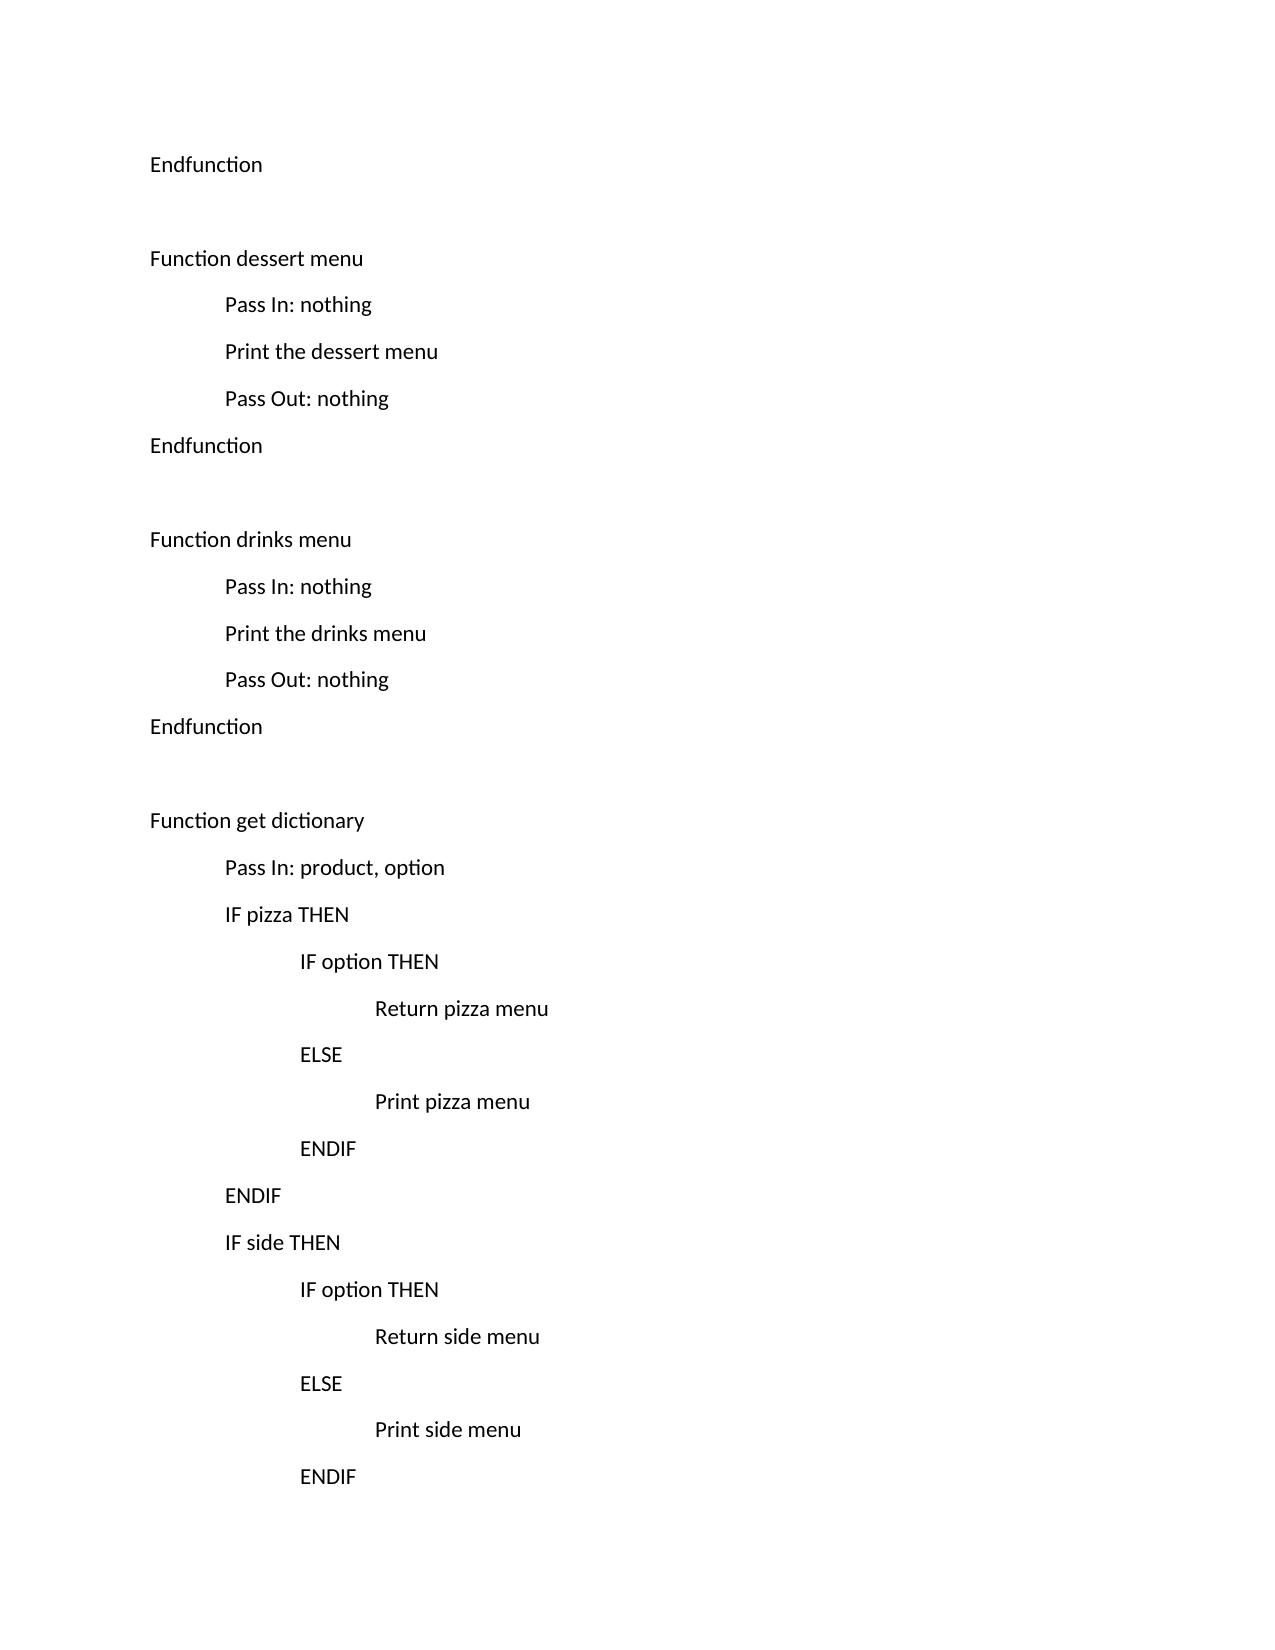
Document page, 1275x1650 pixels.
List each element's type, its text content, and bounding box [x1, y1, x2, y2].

text IF option THEN [150, 947, 1125, 975]
text ELSE [150, 1041, 1125, 1069]
text Print side menu [150, 1416, 1125, 1444]
text Return side menu [150, 1322, 1125, 1350]
text IF side THEN [150, 1228, 1125, 1256]
text ENDIF [150, 1462, 1125, 1491]
text ENDIF [150, 1181, 1125, 1209]
text Print the dessert menu [150, 337, 1125, 366]
text Endfunction [150, 712, 1125, 741]
text Return pizza menu [150, 994, 1125, 1022]
text Endfunction [150, 431, 1125, 459]
text Pass Out: nothing [150, 384, 1125, 412]
text Pass In: product, option [150, 853, 1125, 881]
text ENDIF [150, 1134, 1125, 1162]
text Print the drinks menu [150, 619, 1125, 647]
text Endfunction [150, 150, 1125, 178]
text IF pizza THEN [150, 900, 1125, 928]
text Function dessert menu [150, 244, 1125, 272]
text IF option THEN [150, 1275, 1125, 1303]
text Print pizza menu [150, 1087, 1125, 1116]
text Function drinks menu [150, 525, 1125, 553]
text Pass Out: nothing [150, 666, 1125, 694]
text ELSE [150, 1369, 1125, 1397]
text Function get dictionary [150, 806, 1125, 834]
text Pass In: nothing [150, 291, 1125, 319]
text Pass In: nothing [150, 572, 1125, 600]
